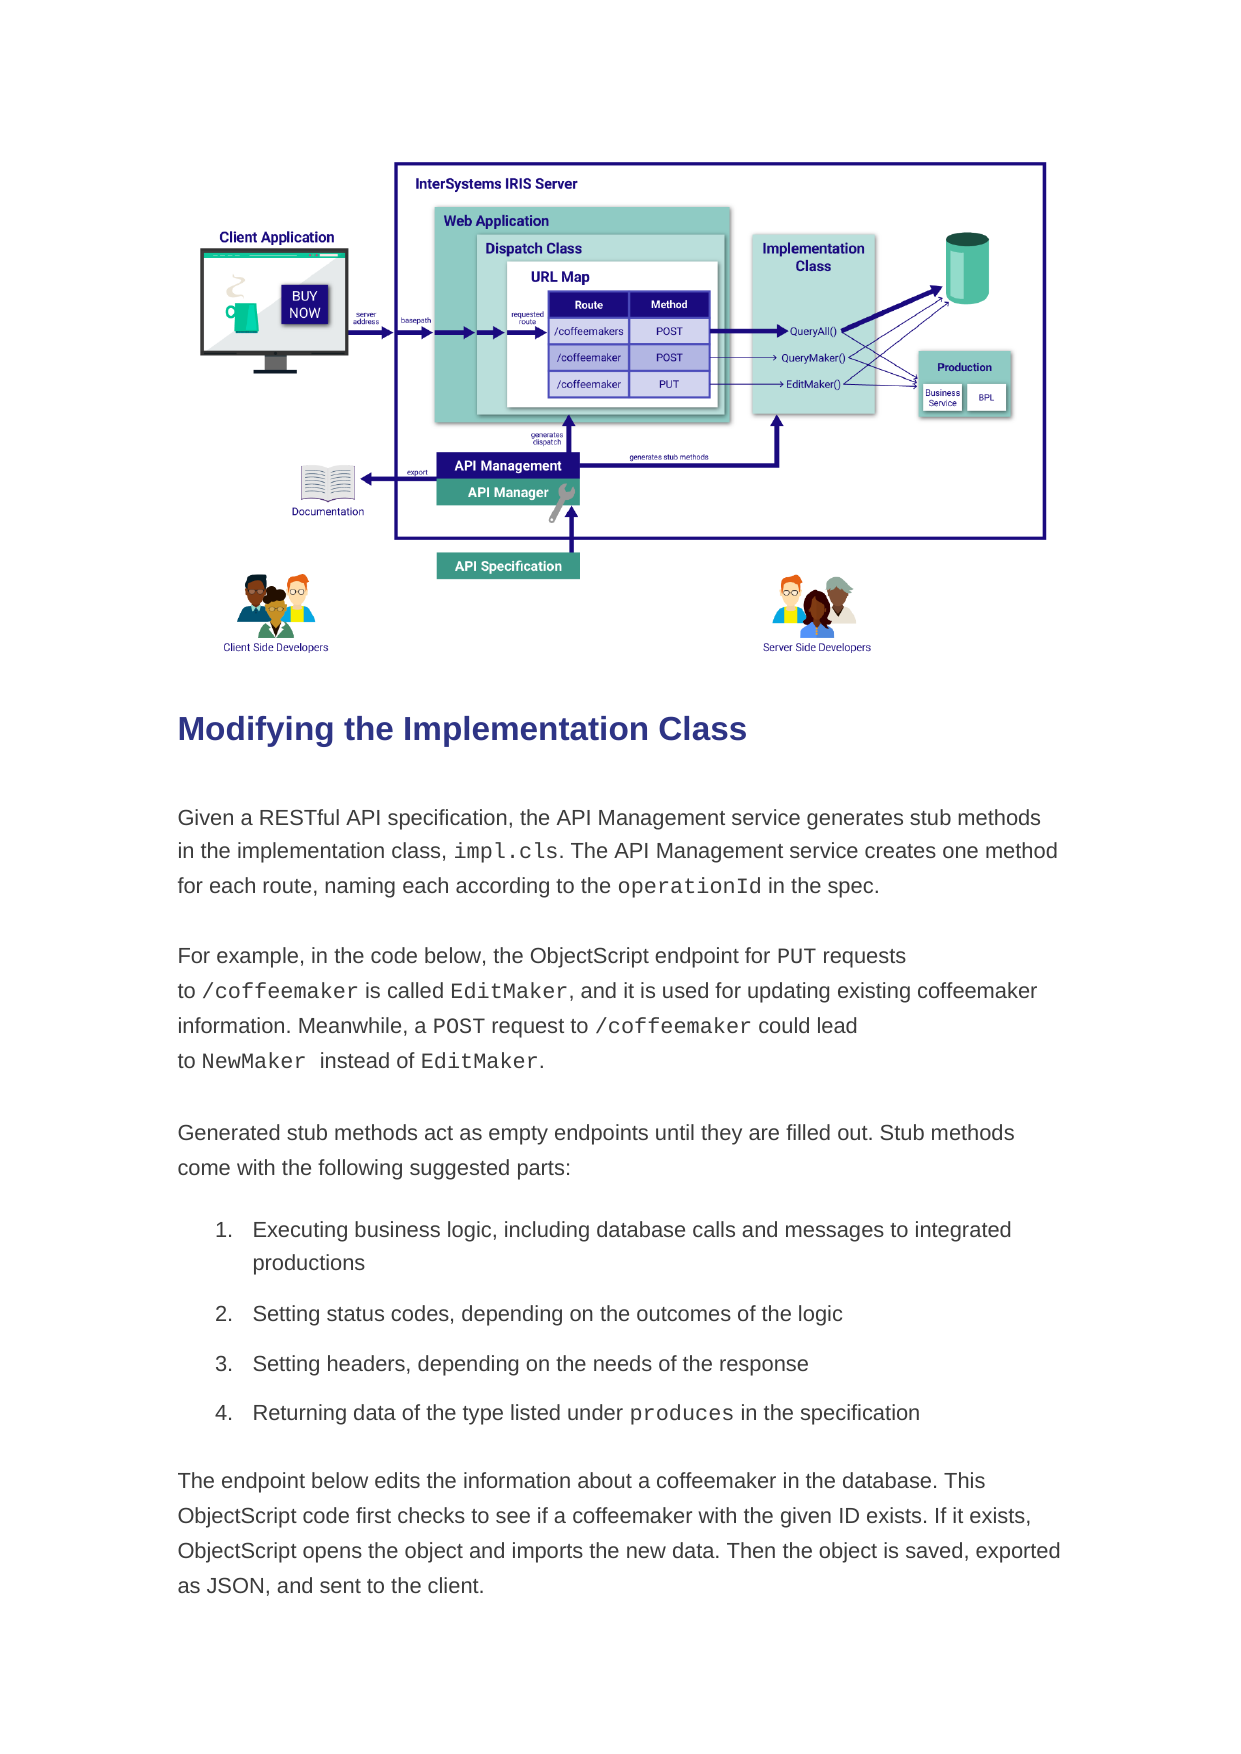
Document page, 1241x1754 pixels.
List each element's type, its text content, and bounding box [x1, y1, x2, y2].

picture [177, 147, 1063, 674]
text The endpoint below edits the information about a coffeemaker in the database. This ObjectScript code first checks to see if a coffeemaker with the given ID exists. If it exists, ObjectScript opens the object and imports the new data. Then the object is saved, exported as JSON, and sent to the client. [177, 1458, 1063, 1598]
list Setting headers, depending on the needs of the response [215, 1343, 1063, 1376]
subtitle Modifying the Implementation Class [177, 709, 1063, 747]
list Executing business logic, including database calls and messages to integrated productions [215, 1209, 1063, 1275]
list Returning data of the type listed under produces in the specification [215, 1394, 1063, 1427]
text Given a RESTful API specification, the API Management service generates stub methods in the implementation class, impl.cls. The API Management service creates one method for each route, naming each according to the operationId in the spec. For example, in the code below, the ObjectScript endpoint for PUT requests to /coffeemaker is called EditMaker, and it is used for updating existing coffeemaker information. Meanwhile, a POST request to /coffeemaker could lead to NewMaker instead of EditMaker. Generated stub methods act as empty endpoints until they are filled out. Stub methods come with the following suggested parts: [177, 795, 1063, 1180]
list Setting status codes, depending on the outcomes of the logic [215, 1293, 1063, 1326]
